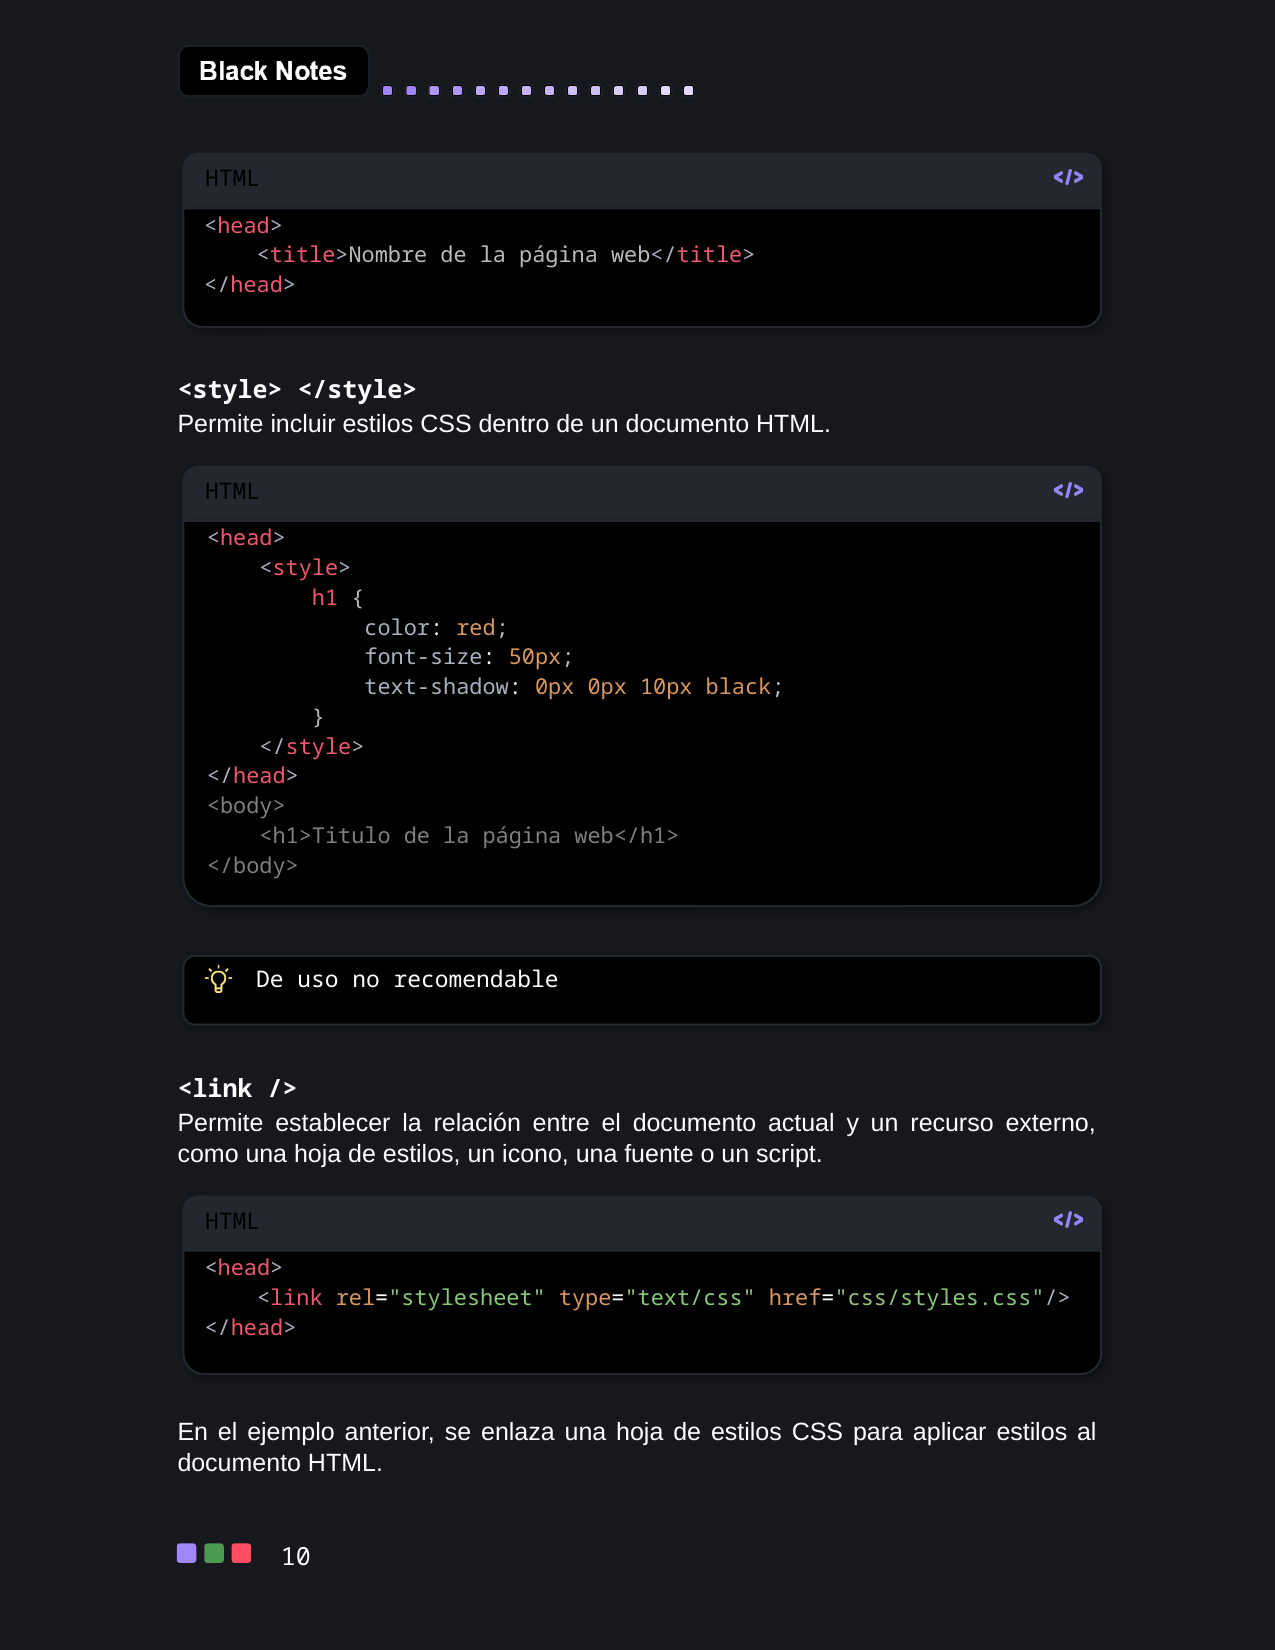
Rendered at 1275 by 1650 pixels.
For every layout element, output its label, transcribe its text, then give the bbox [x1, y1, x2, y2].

picture [1053, 162, 1084, 192]
picture [1053, 1205, 1084, 1235]
subtitle <style> </style> [177, 372, 1098, 406]
text Permite incluir estilos CSS dentro de un documento HTML. [177, 409, 1098, 437]
picture [177, 45, 696, 98]
picture [1053, 475, 1084, 505]
picture [203, 963, 234, 993]
text Permite establecer la relación entre el documento actual y un recurso externo, como una hoja de estilos, un icono, una fuente o un script. [177, 1107, 1098, 1167]
text En el ejemplo anterior, se enlaza una hoja de estilos CSS para aplicar estilos al documento HTML. [177, 1417, 1098, 1477]
subtitle <link /> [177, 1071, 1098, 1105]
